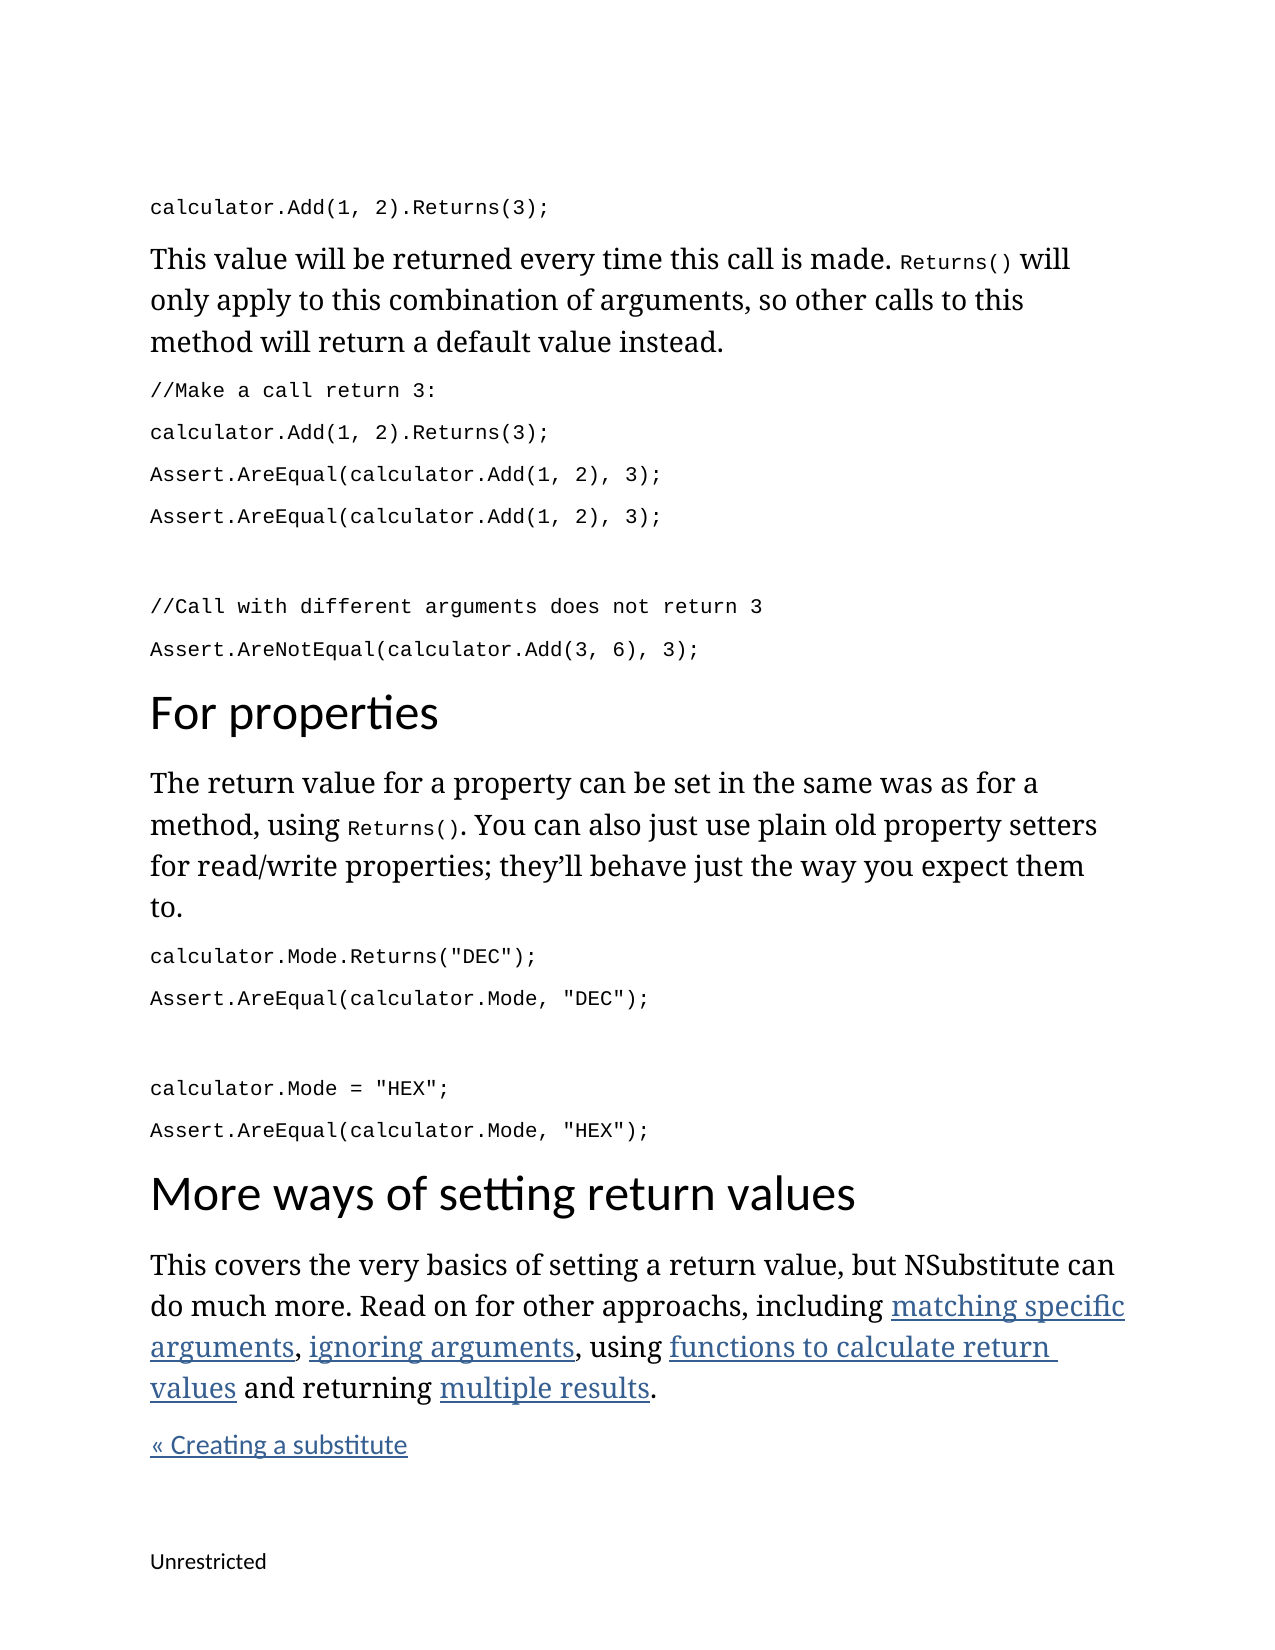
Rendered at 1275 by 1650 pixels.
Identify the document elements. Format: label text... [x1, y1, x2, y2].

text « Creating a substitute [150, 1427, 1125, 1461]
table_header //Make a call return 3: calculator.Add(1, 2).Returns(3); Assert.AreEqual(calculator.Add(1, 2), 3); Assert.AreEqual(calculator.Add(1, 2), 3); //Call with different arguments does not return 3 Assert.AreNotEqual(calculator.Add(3, 6), 3); [150, 380, 1275, 681]
text For properties [150, 681, 1125, 742]
table_header calculator.Mode.Returns("DEC"); Assert.AreEqual(calculator.Mode, "DEC"); calculator.Mode = "HEX"; Assert.AreEqual(calculator.Mode, "HEX"); [150, 946, 1275, 1162]
text More ways of setting return values [150, 1162, 1125, 1223]
text This covers the very basics of setting a return value, but NSubstitute can do much more. Read on for other approachs, including matching specific arguments, ignoring arguments, using functions to calculate return values and returning multiple results. [150, 1245, 1125, 1407]
text This value will be returned every time this call is made. Returns() will only apply to this combination of arguments, so other calls to this method will return a default value instead. [150, 239, 1125, 360]
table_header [150, 150, 1275, 239]
text The return value for a property can be set in the same was as for a method, using Returns(). You can also just use plain old property setters for read/write properties; they’ll behave just the way you expect them to. [150, 763, 1125, 926]
